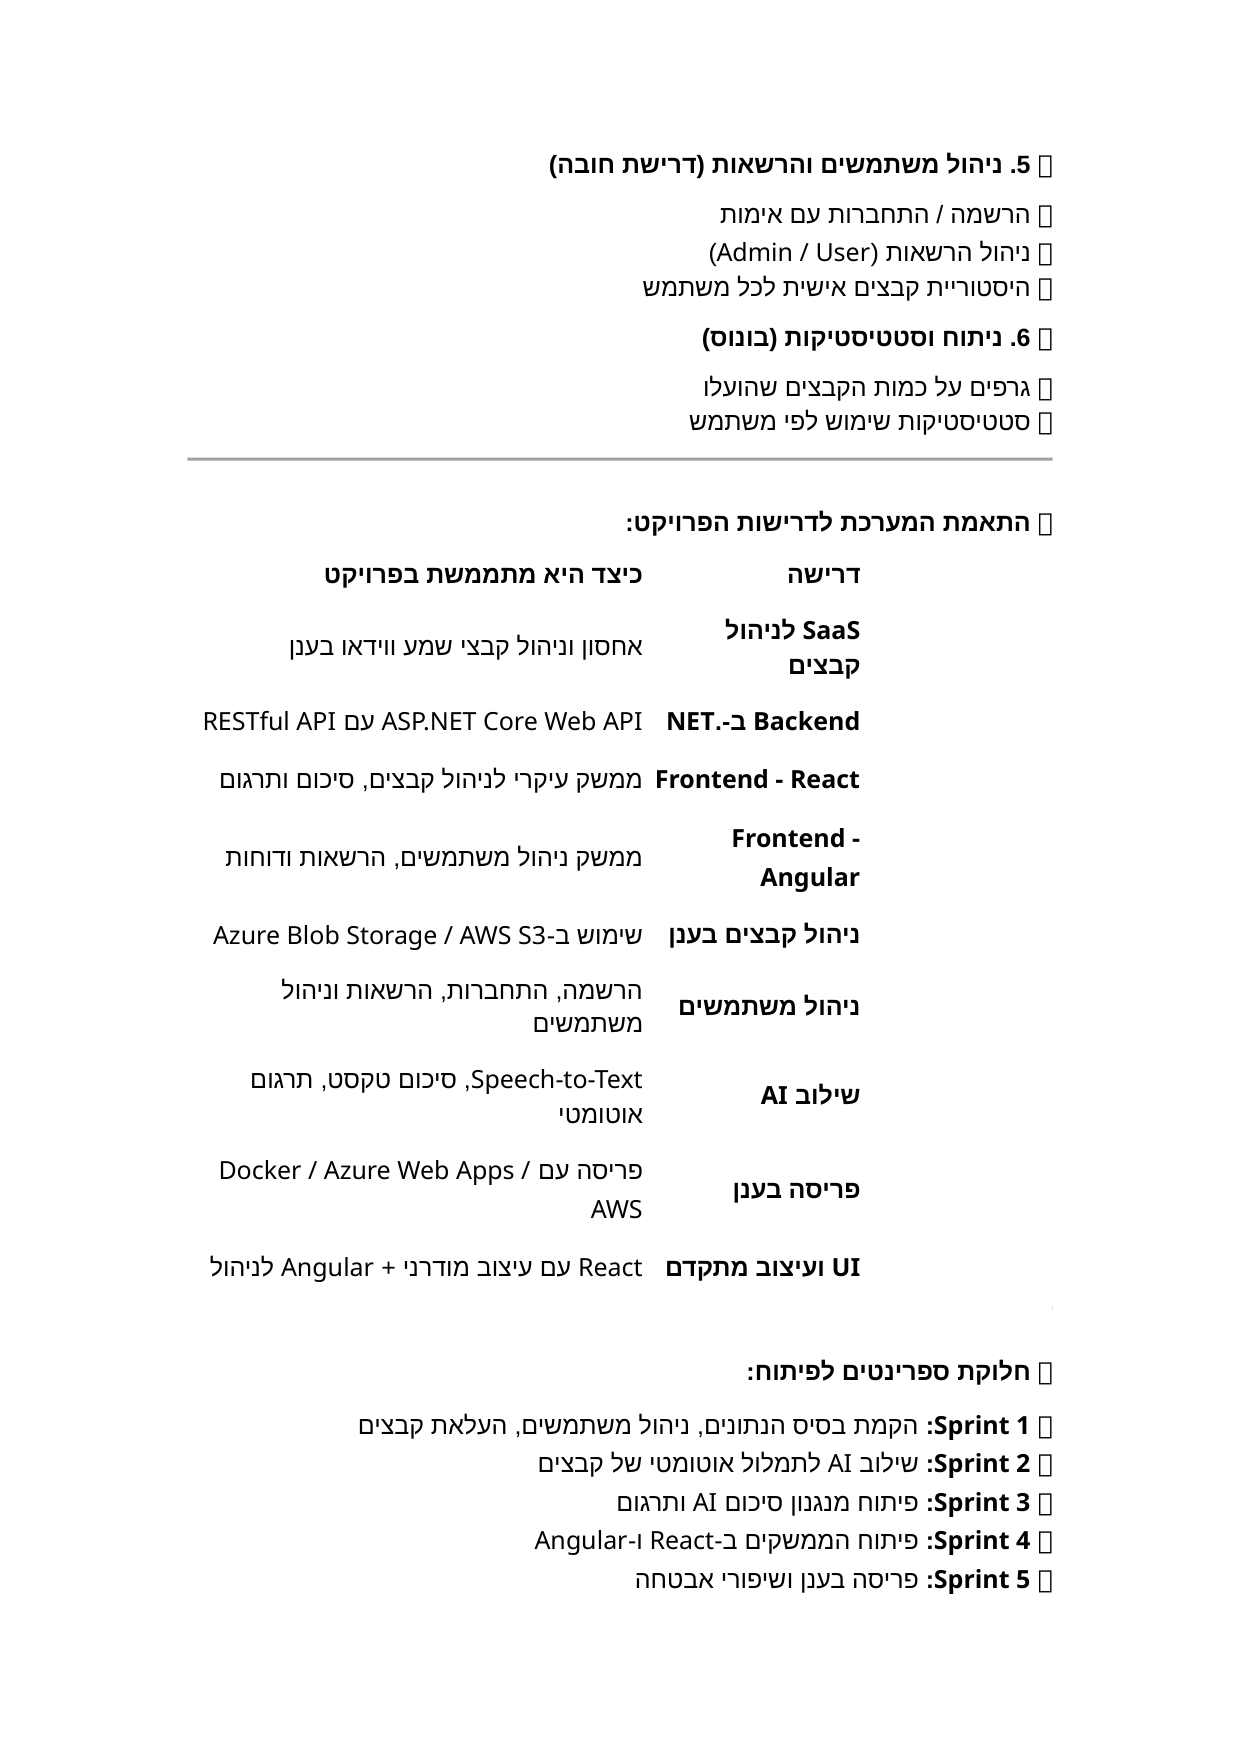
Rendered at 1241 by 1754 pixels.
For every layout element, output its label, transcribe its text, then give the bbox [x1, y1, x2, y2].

table_cell UI ועיצוב מתקדם [645, 1249, 862, 1307]
table_cell אחסון וניהול קבצי שמע ווידאו בענן [188, 611, 644, 702]
text 📌 התאמת המערכת לדרישות הפרויקט: [187, 508, 1053, 537]
table_cell ממשק עיקרי לניהול קבצים, סיכום ותרגום [188, 761, 644, 819]
table_cell SaaS לניהול קבצים [645, 611, 862, 702]
text 🚀 חלוקת ספרינטים לפיתוח: [187, 1357, 1053, 1386]
text 📊 6. ניתוח וסטטיסטיקות (בונוס) [187, 323, 1053, 352]
text 🔹 גרפים על כמות הקבצים שהועלו 🔹 סטטיסטיקות שימוש לפי משתמש [187, 373, 1053, 437]
table_cell Frontend - React [645, 761, 862, 819]
table_cell פריסה בענן [645, 1151, 862, 1248]
table_cell פריסה עם Docker / Azure Web Apps / AWS [188, 1151, 644, 1248]
table_header כיצד היא מתממשת בפרויקט [188, 559, 644, 611]
table_cell Frontend - Angular [645, 819, 862, 916]
table_cell ניהול קבצים בענן [645, 916, 862, 974]
table_cell הרשמה, התחברות, הרשאות וניהול משתמשים [188, 974, 644, 1060]
table_cell React עם עיצוב מודרני + Angular לניהול [188, 1249, 644, 1307]
table_cell שימוש ב-Azure Blob Storage / AWS S3 [188, 916, 644, 974]
table_cell Speech-to-Text, סיכום טקסט, תרגום אוטומטי [188, 1060, 644, 1151]
table_cell ממשק ניהול משתמשים, הרשאות ודוחות [188, 819, 644, 916]
table_header דרישה [645, 559, 862, 611]
text 🔹 הרשמה / התחברות עם אימות 🔹 ניהול הרשאות (Admin / User) 🔹 היסטוריית קבצים אישית לכל משתמש [187, 200, 1053, 302]
table_cell ASP.NET Core Web API עם RESTful API [188, 703, 644, 761]
table_cell ניהול משתמשים [645, 974, 862, 1060]
text 👤 5. ניהול משתמשים והרשאות (דרישת חובה) [187, 150, 1053, 179]
table_cell Backend ב-.NET [645, 703, 862, 761]
text 🔹 Sprint 1: הקמת בסיס הנתונים, ניהול משתמשים, העלאת קבצים 🔹 Sprint 2: שילוב AI לתמלול אוטומטי של קבצים 🔹 Sprint 3: פיתוח מנגנון סיכום AI ותרגום 🔹 Sprint 4: פיתוח הממשקים ב-React ו-Angular 🔹 Sprint 5: פריסה בענן ושיפורי אבטחה [187, 1407, 1053, 1595]
table_cell שילוב AI [645, 1060, 862, 1151]
